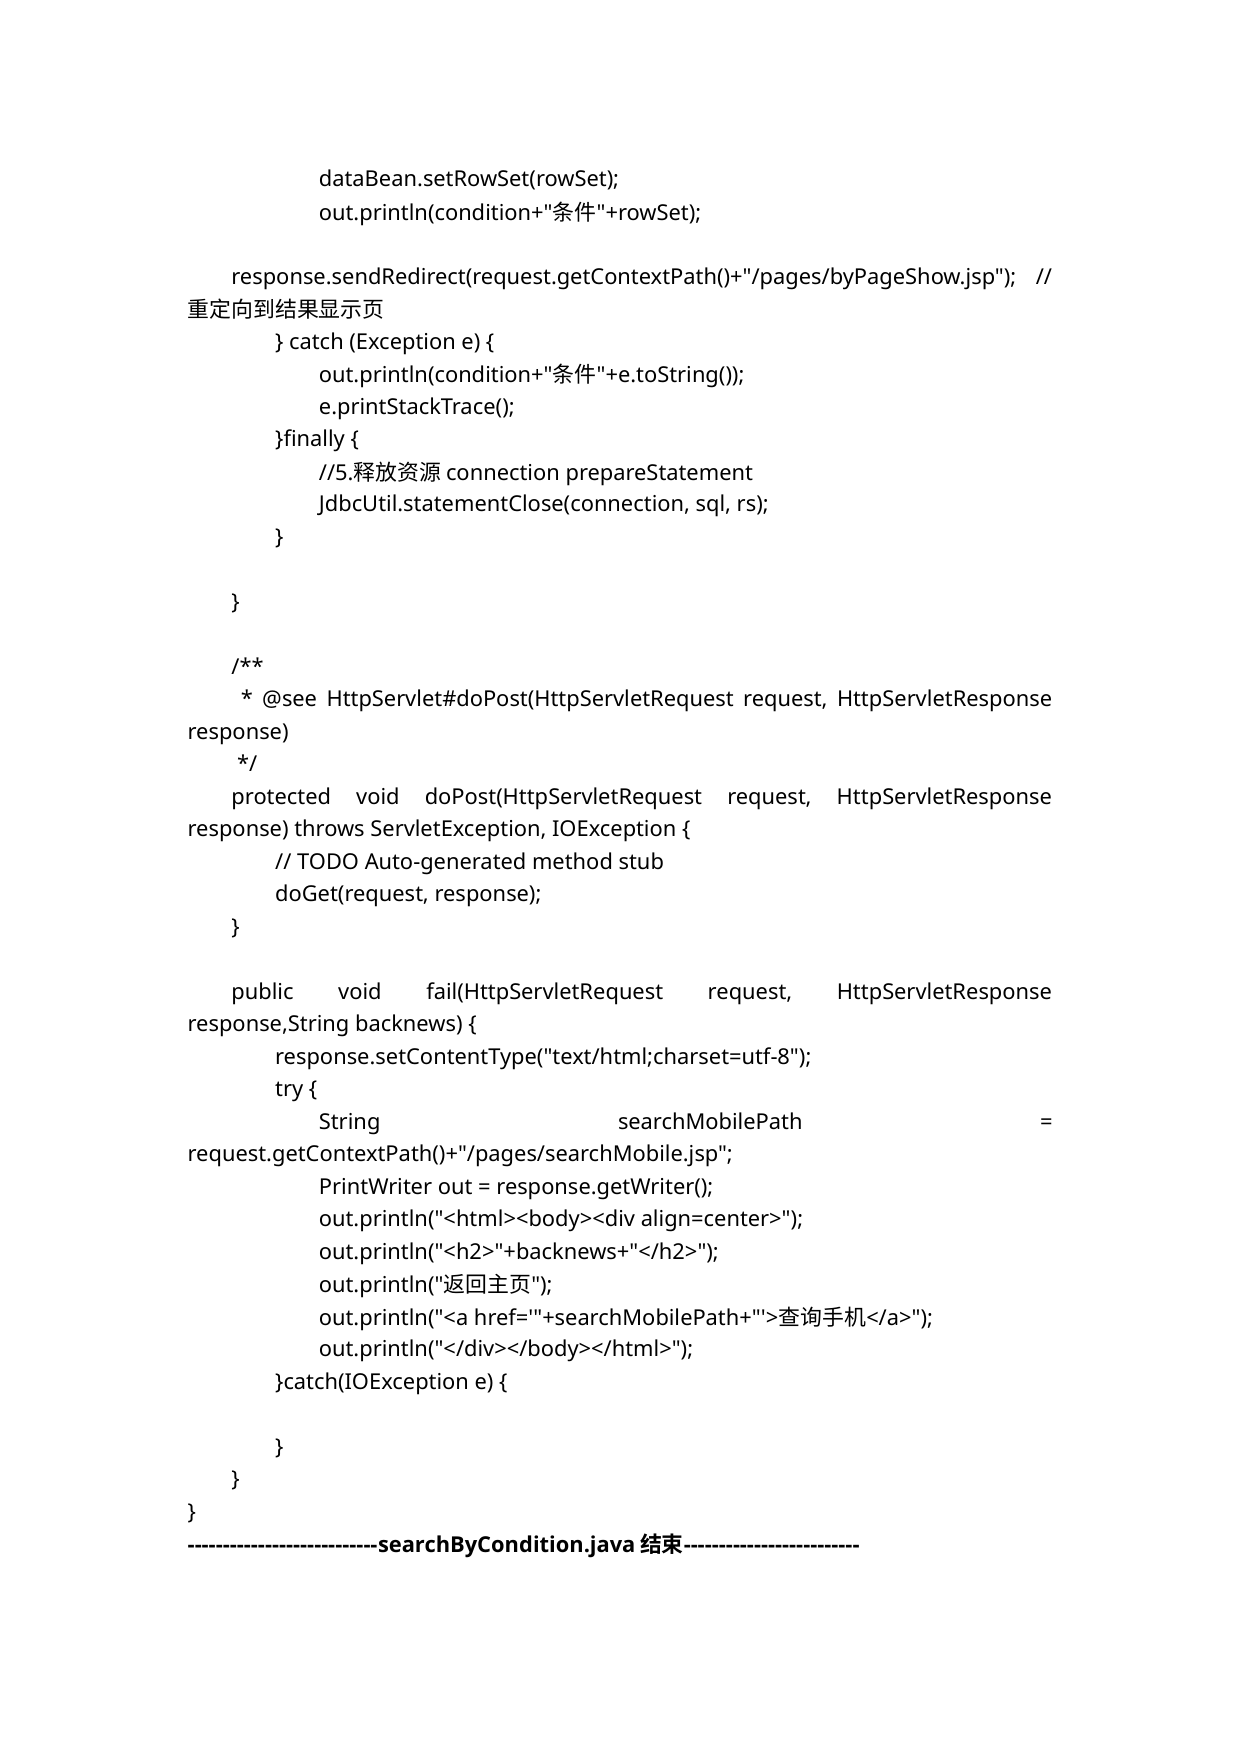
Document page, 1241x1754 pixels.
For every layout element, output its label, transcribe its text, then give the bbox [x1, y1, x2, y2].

text } [187, 909, 1053, 942]
text response.setContentType("text/html;charset=utf-8"); [187, 1039, 1053, 1072]
text out.println(condition+"条件"+rowSet); [187, 194, 1053, 227]
text out.println("<html><body><div align=center>"); [187, 1202, 1053, 1234]
text JdbcUtil.statementClose(connection, sql, rs); [187, 487, 1053, 519]
text * @see HttpServlet#doPost(HttpServletRequest request, HttpServletResponse response) [187, 682, 1053, 747]
text }finally { [187, 422, 1053, 454]
text } catch (Exception e) { [187, 324, 1053, 357]
text out.println(condition+"条件"+e.toString()); [187, 357, 1053, 389]
text out.println("</div></body></html>"); [187, 1332, 1053, 1364]
text out.println("<h2>"+backnews+"</h2>"); [187, 1234, 1053, 1267]
text }catch(IOException e) { [187, 1364, 1053, 1397]
text dataBean.setRowSet(rowSet); [187, 162, 1053, 194]
text String searchMobilePath = request.getContextPath()+"/pages/searchMobile.jsp"; [187, 1104, 1053, 1169]
text PrintWriter out = response.getWriter(); [187, 1169, 1053, 1202]
text } [187, 584, 1053, 617]
text } [187, 1462, 1053, 1494]
text try { [187, 1072, 1053, 1104]
text // TODO Auto-generated method stub [187, 844, 1053, 877]
text } [187, 1429, 1053, 1462]
text } [187, 1494, 1053, 1527]
text e.printStackTrace(); [187, 389, 1053, 422]
text out.println("返回主页"); [187, 1267, 1053, 1299]
text doGet(request, response); [187, 877, 1053, 909]
text protected void doPost(HttpServletRequest request, HttpServletResponse response) throws ServletException, IOException { [187, 779, 1053, 844]
text response.sendRedirect(request.getContextPath()+"/pages/byPageShow.jsp"); //重定向到结果显示页 [187, 227, 1053, 324]
text out.println("<a href='"+searchMobilePath+"'>查询手机</a>"); [187, 1299, 1053, 1332]
text ---------------------------searchByCondition.java结束------------------------- [187, 1527, 1053, 1559]
text } [187, 519, 1053, 552]
text //5.释放资源 connection prepareStatement [187, 454, 1053, 487]
text public void fail(HttpServletRequest request, HttpServletResponse response,String backnews) { [187, 974, 1053, 1039]
text /** [187, 649, 1053, 682]
text */ [187, 747, 1053, 779]
